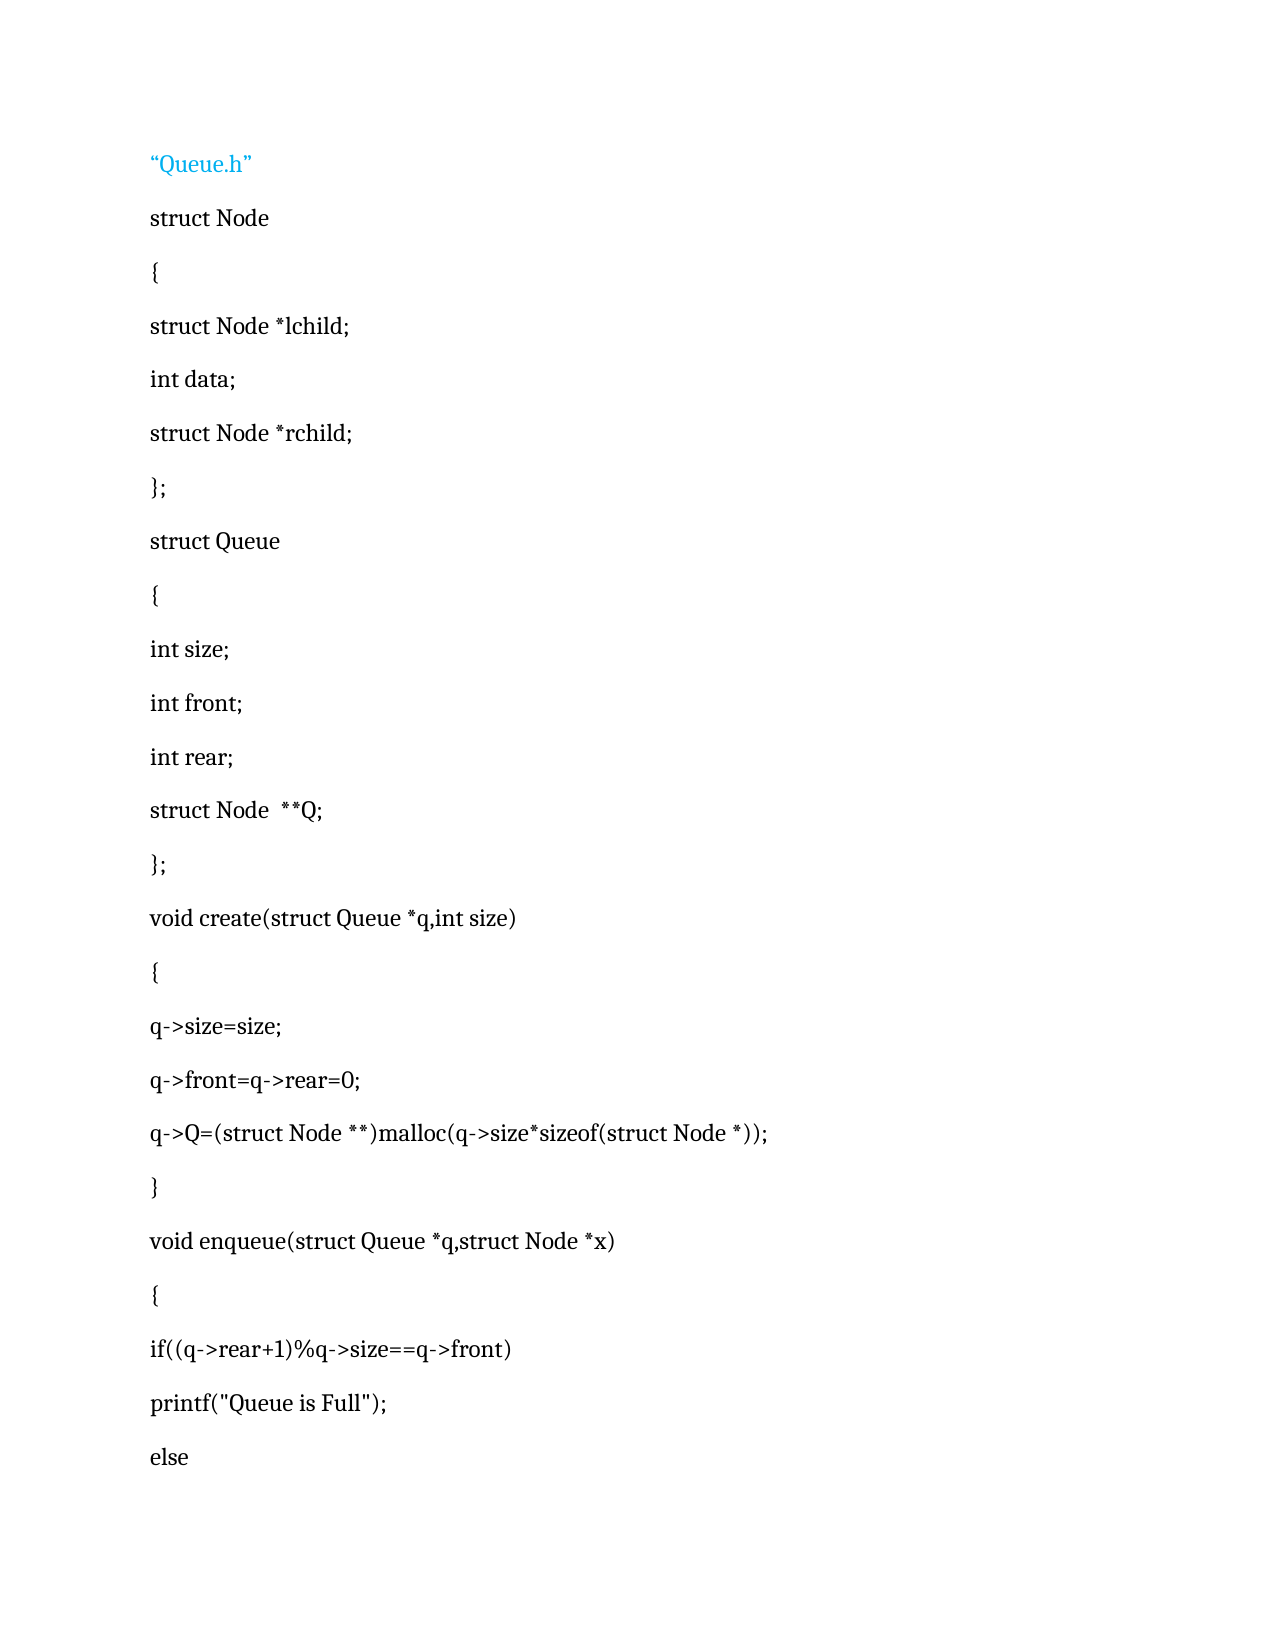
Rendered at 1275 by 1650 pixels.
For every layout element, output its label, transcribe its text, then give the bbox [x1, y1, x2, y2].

text if((q->rear+1)%q->size==q->front) [150, 1335, 1125, 1363]
text { [150, 258, 1125, 286]
text }; [150, 473, 1125, 502]
text int front; [150, 688, 1125, 717]
text struct Node *rchild; [150, 419, 1125, 448]
text void enqueue(struct Queue *q,struct Node *x) [150, 1227, 1125, 1256]
text printf("Queue is Full"); [150, 1389, 1125, 1417]
text { [150, 581, 1125, 609]
text struct Queue [150, 527, 1125, 556]
text struct Node *lchild; [150, 312, 1125, 340]
text } [150, 1173, 1125, 1202]
text void create(struct Queue *q,int size) [150, 904, 1125, 933]
text struct Node [150, 204, 1125, 233]
text q->front=q->rear=0; [150, 1066, 1125, 1094]
text int data; [150, 365, 1125, 394]
text struct Node **Q; [150, 796, 1125, 825]
text else [150, 1442, 1125, 1471]
text int size; [150, 635, 1125, 663]
text }; [150, 850, 1125, 879]
text { [150, 958, 1125, 987]
text “Queue.h” [150, 150, 1125, 179]
text { [150, 1281, 1125, 1310]
text int rear; [150, 742, 1125, 771]
text q->Q=(struct Node **)malloc(q->size*sizeof(struct Node *)); [150, 1119, 1125, 1148]
text q->size=size; [150, 1012, 1125, 1040]
